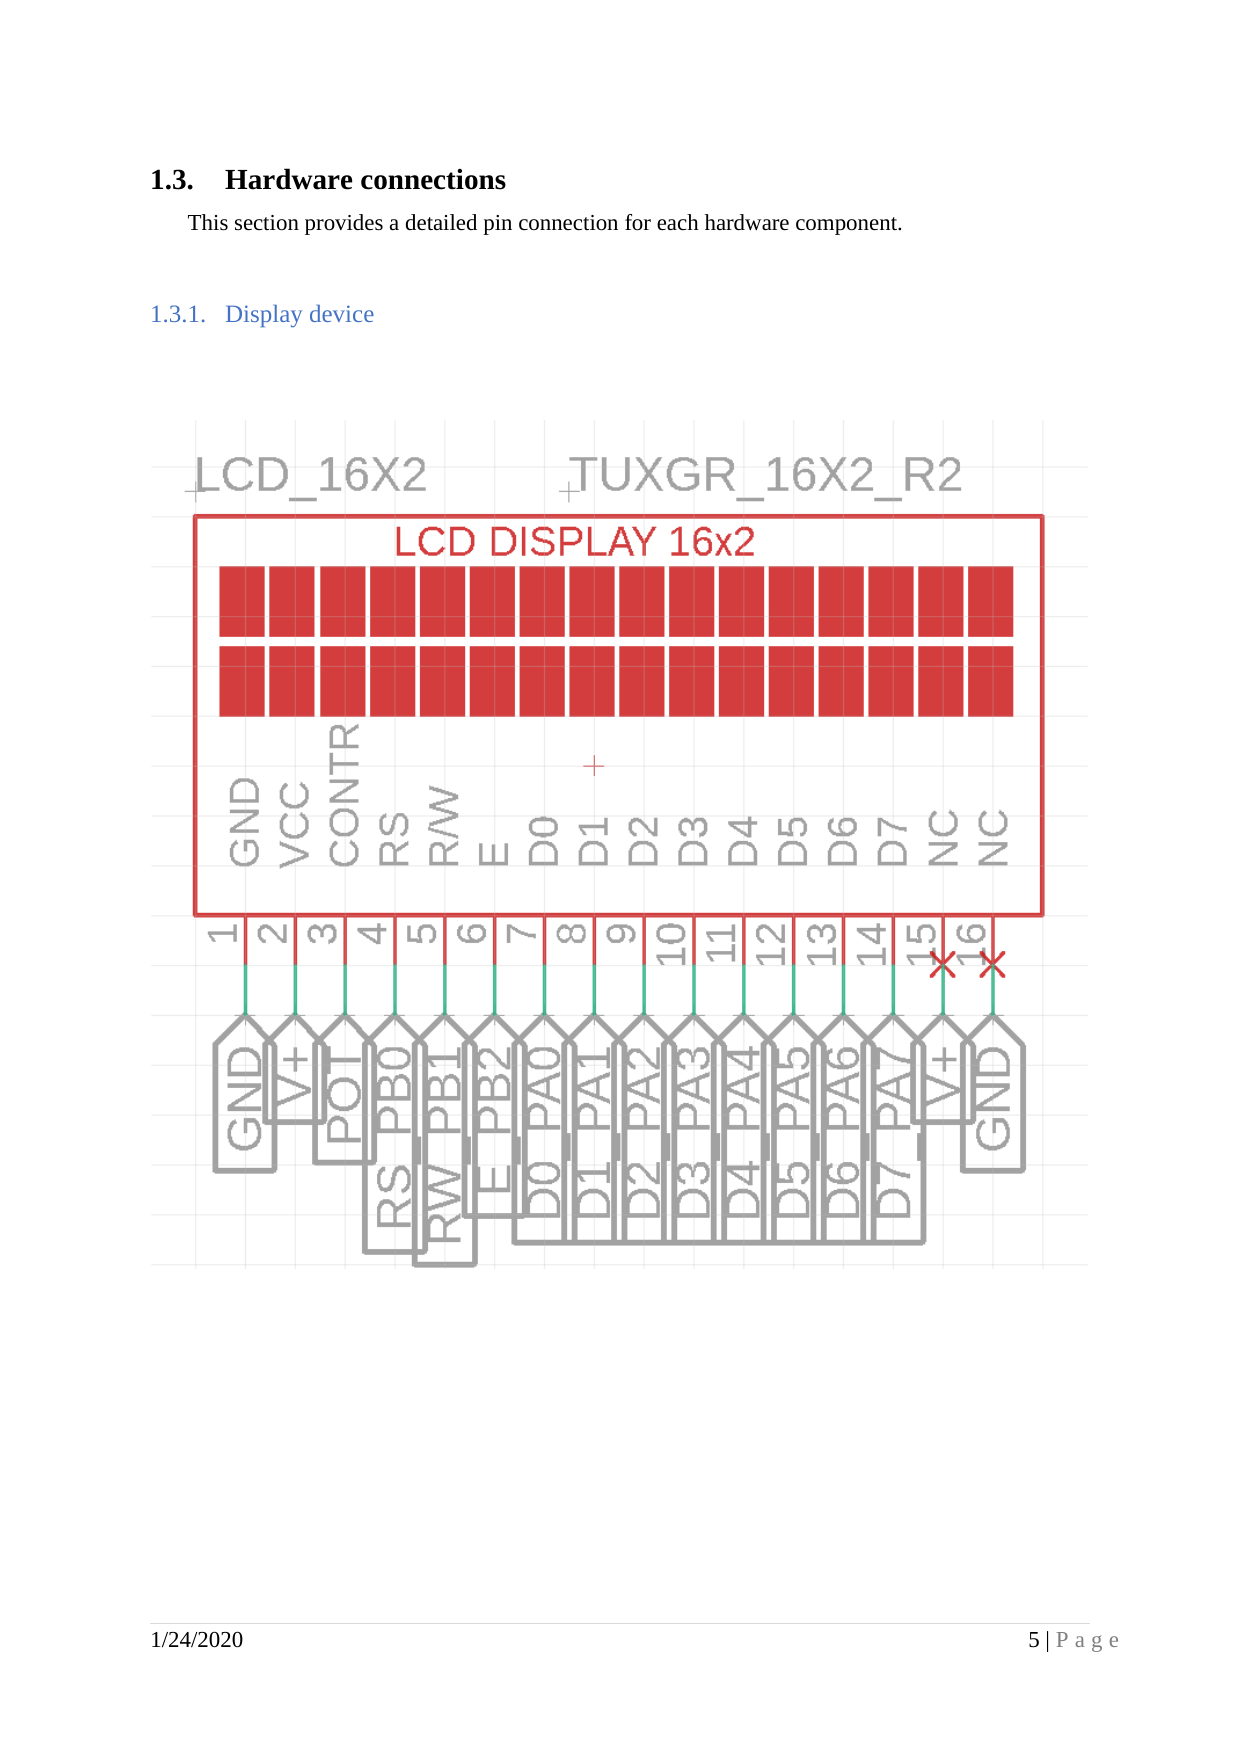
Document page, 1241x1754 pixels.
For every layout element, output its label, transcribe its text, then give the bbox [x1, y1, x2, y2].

text This section provides a detailed pin connection for each hardware component. [187, 208, 1090, 235]
list Hardware connections [150, 162, 1090, 196]
list Display device [150, 299, 1090, 327]
picture [150, 420, 1087, 1267]
